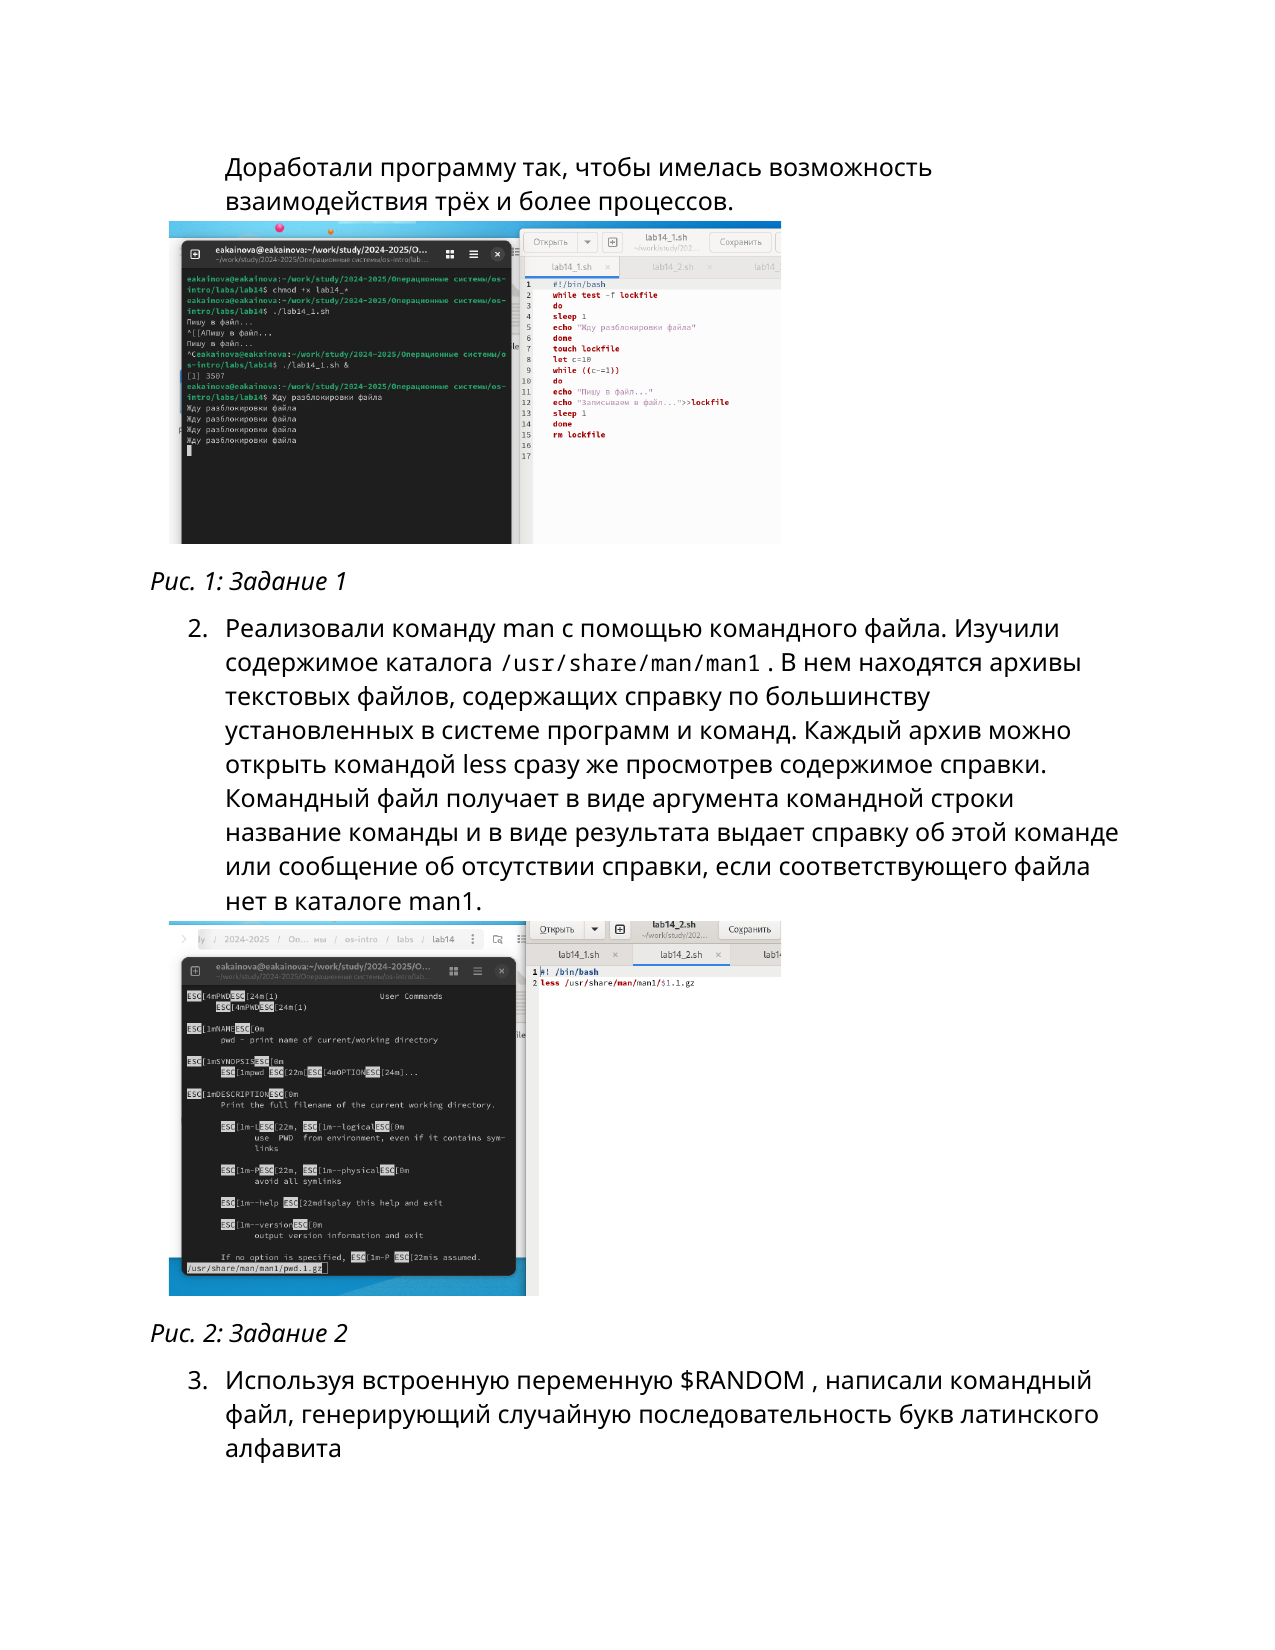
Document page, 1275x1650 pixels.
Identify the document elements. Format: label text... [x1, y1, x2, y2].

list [187, 150, 1125, 218]
text Рис. 1: Задание 1 [150, 564, 1125, 598]
picture [219, 1287, 227, 1292]
list Реализовали команду man с помощью командного файла. Изучили содержимое каталога /usr/share/man/man1 . В нем находятся архивы текстовых файлов, содержащих справку по большинству установленных в системе программ и команд. Каждый архив можно открыть командой less сразу же просмотрев содержимое справки. Командный файл получает в виде аргумента командной строки название команды и в виде результата выдает справку об этой команде или сообщение об отсутствии справки, если соответствующего файла нет в каталоге man1. [187, 611, 1125, 917]
text Рис. 2: Задание 2 [150, 1316, 1125, 1350]
list Используя встроенную переменную $RANDOM , написали командный файл, генерирующий случайную последовательность букв латинского алфавита [187, 1363, 1125, 1465]
picture [168, 921, 782, 1296]
picture [168, 221, 782, 544]
